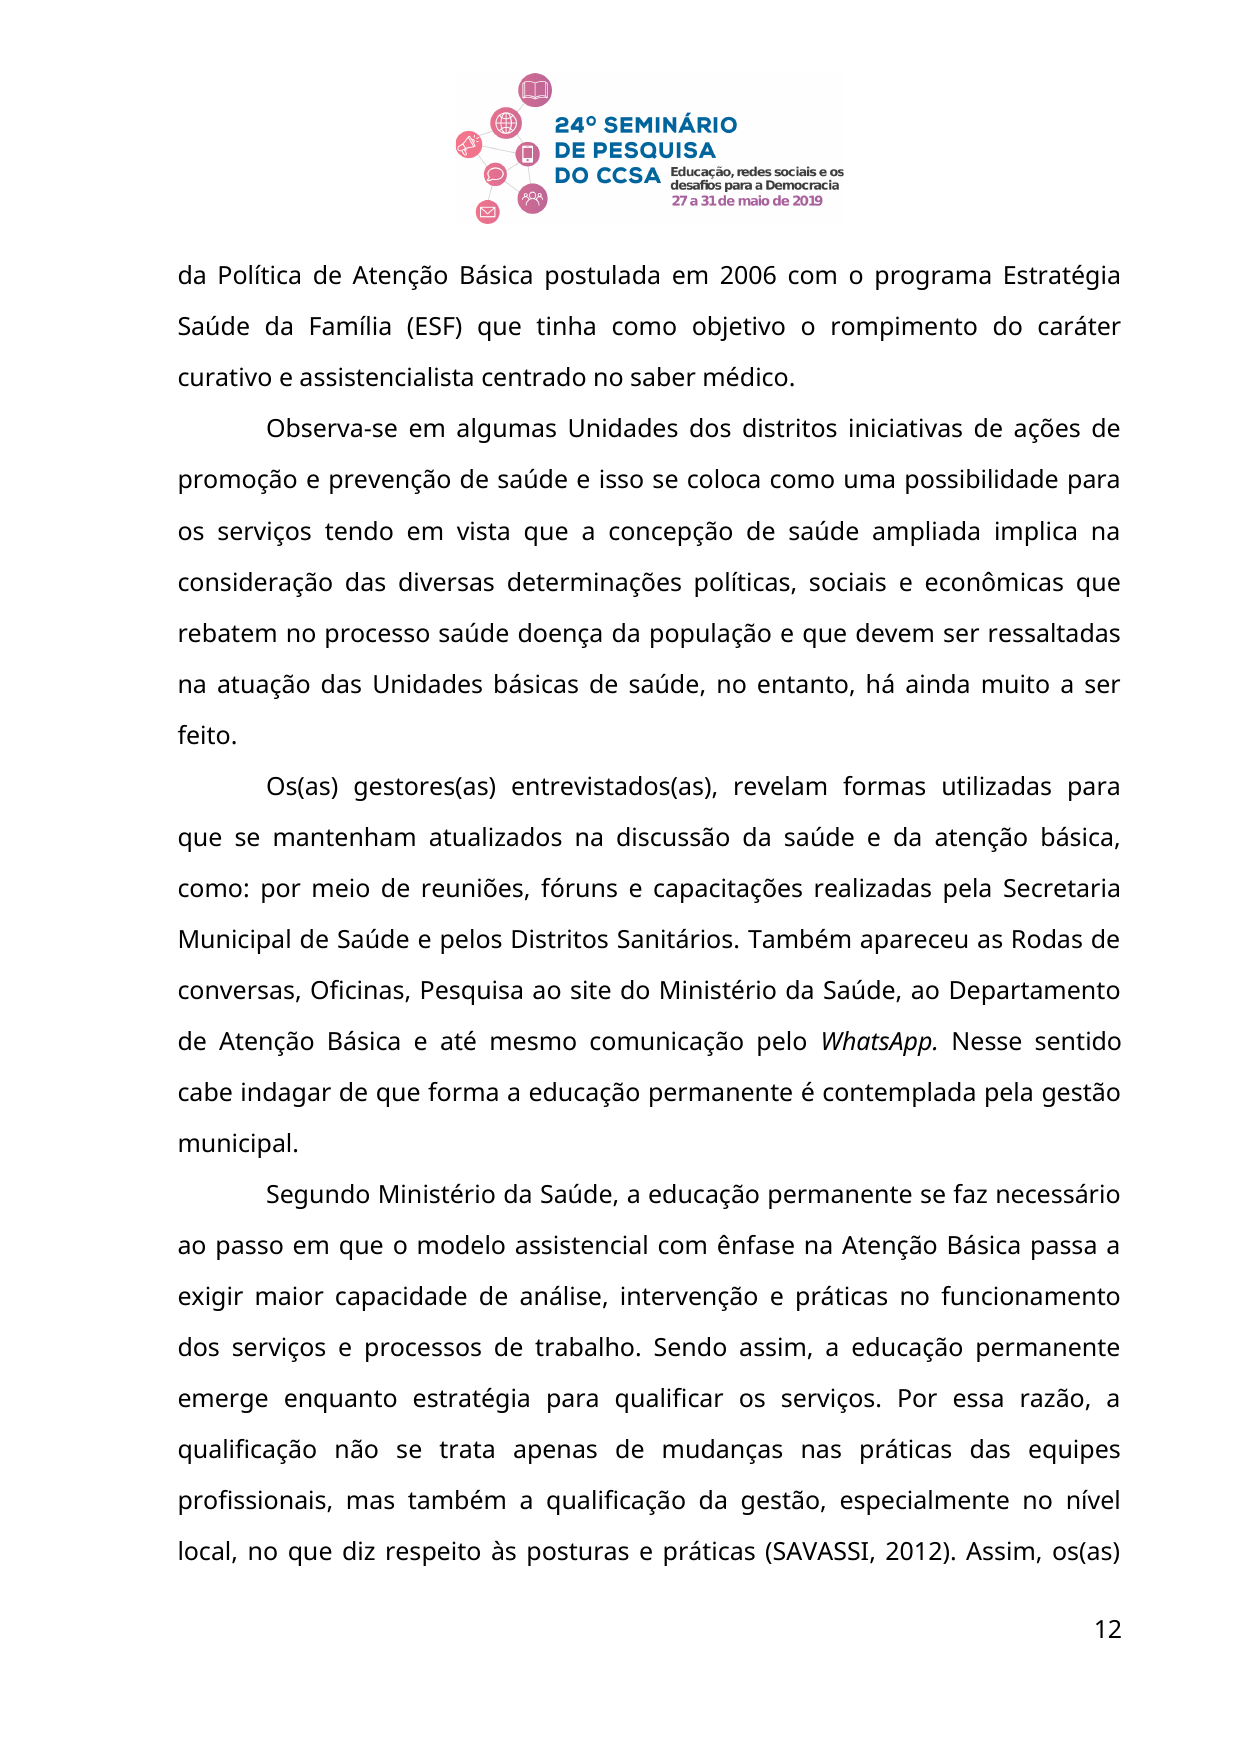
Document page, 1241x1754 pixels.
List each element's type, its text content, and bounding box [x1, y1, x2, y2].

text Os(as) gestores(as) entrevistados(as), revelam formas utilizadas para que se mantenham atualizados na discussão da saúde e da atenção básica, como: por meio de reuniões, fóruns e capacitações realizadas pela Secretaria Municipal de Saúde e pelos Distritos Sanitários. Também apareceu as Rodas de conversas, Oficinas, Pesquisa ao site do Ministério da Saúde, ao Departamento de Atenção Básica e até mesmo comunicação pelo WhatsApp. Nesse sentido cabe indagar de que forma a educação permanente é contemplada pela gestão municipal. [177, 768, 1122, 1160]
text Observa-se em algumas Unidades dos distritos iniciativas de ações de promoção e prevenção de saúde e isso se coloca como uma possibilidade para os serviços tendo em vista que a concepção de saúde ampliada implica na consideração das diversas determinações políticas, sociais e econômicas que rebatem no processo saúde doença da população e que devem ser ressaltadas na atuação das Unidades básicas de saúde, no entanto, há ainda muito a ser feito. [177, 411, 1122, 751]
picture [455, 73, 844, 224]
